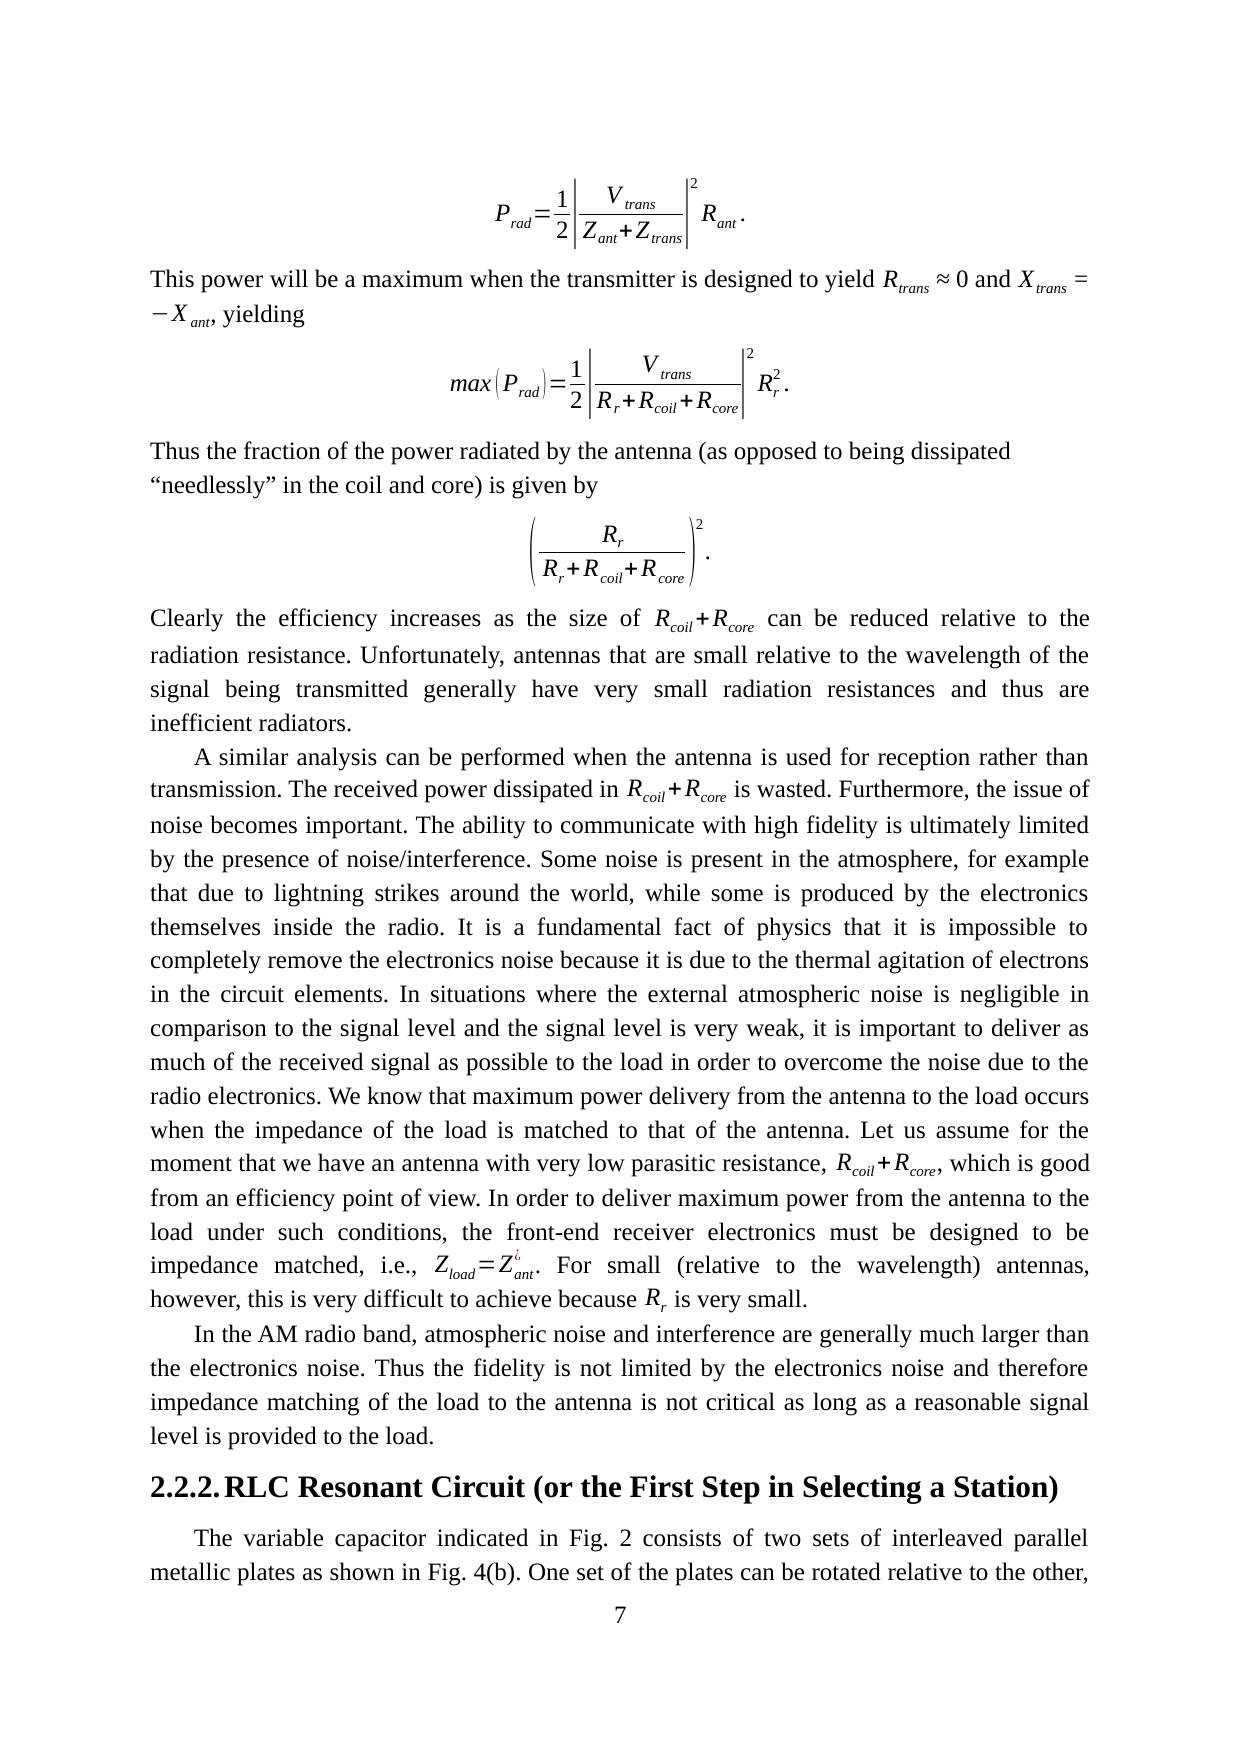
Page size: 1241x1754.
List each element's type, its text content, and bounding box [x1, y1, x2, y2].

text In the AM radio band, atmospheric noise and interference are generally much larger than the electronics noise. Thus the fidelity is not limited by the electronics noise and therefore impedance matching of the load to the antenna is not critical as long as a reasonable signal level is provided to the load. [150, 1317, 1090, 1452]
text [150, 1520, 1090, 1588]
text Thus the fraction of the power radiated by the antenna (as opposed to being dissipated “needlessly” in the coil and core) is given by [150, 434, 1090, 502]
text Clearly the efficiency increases as the size of can be reduced relative to the radiation resistance. Unfortunately, antennas that are small relative to the wavelength of the signal being transmitted generally have very small radiation resistances and thus are inefficient radiators. [150, 603, 1090, 739]
text A similar analysis can be performed when the antenna is used for reception rather than transmission. The received power dissipated in is wasted. Furthermore, the issue of noise becomes important. The ability to communicate with high fidelity is ultimately limited by the presence of noise/interference. Some noise is present in the atmosphere, for example that due to lightning strikes around the world, while some is produced by the electronics themselves inside the radio. It is a fundamental fact of physics that it is impossible to completely remove the electronics noise because it is due to the thermal agitation of electrons in the circuit elements. In situations where the external atmospheric noise is negligible in comparison to the signal level and the signal level is very weak, it is important to deliver as much of the received signal as possible to the load in order to overcome the noise due to the radio electronics. We know that maximum power delivery from the antenna to the load occurs when the impedance of the load is matched to that of the antenna. Let us assume for the moment that we have an antenna with very low parasitic resistance, , which is good from an efficiency point of view. In order to deliver maximum power from the antenna to the load under such conditions, the front-end receiver electronics must be designed to be impedance matched, i.e., . For small (relative to the wavelength) antennas, however, this is very difficult to achieve because is very small. [150, 739, 1090, 1317]
text This power will be a maximum when the transmitter is designed to yield ≈ 0 and = , yielding [150, 264, 1090, 332]
list RLC Resonant Circuit (or the First Step in Selecting a Station) [150, 1452, 1090, 1520]
